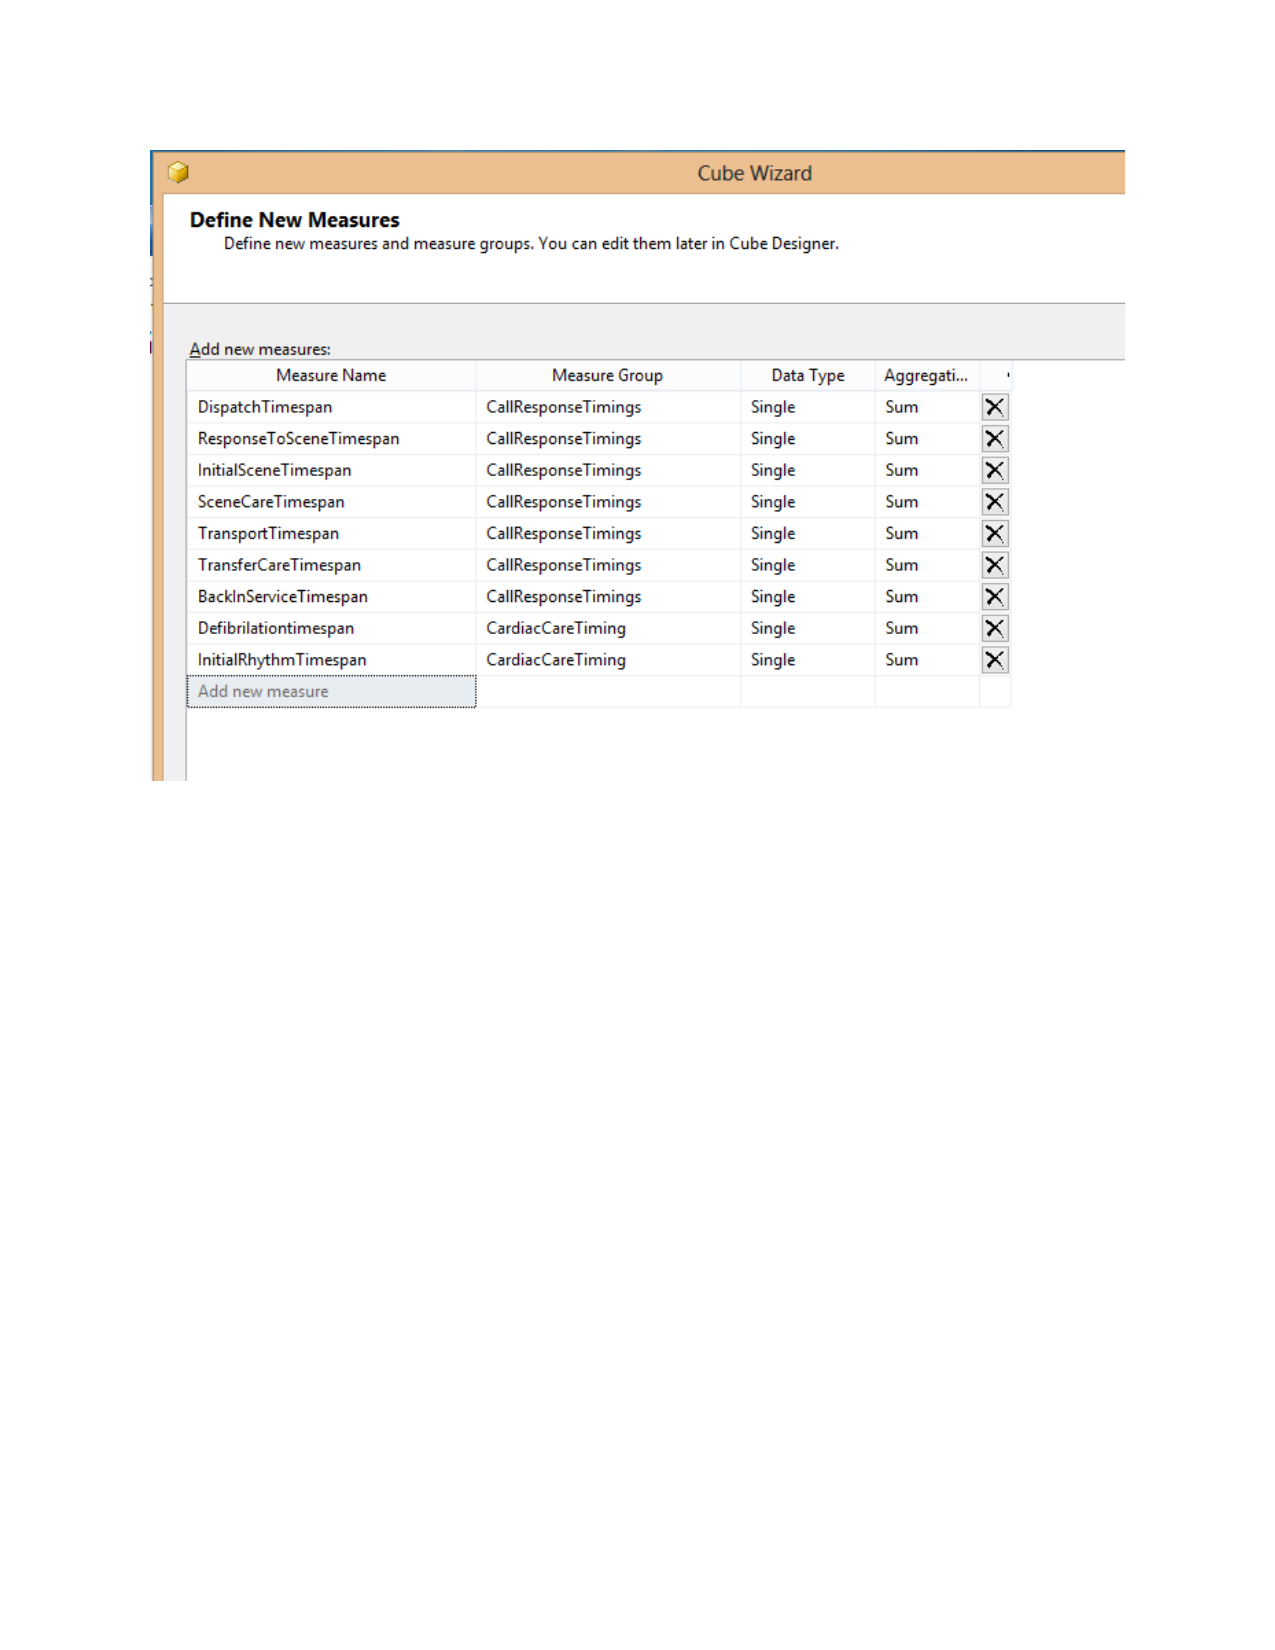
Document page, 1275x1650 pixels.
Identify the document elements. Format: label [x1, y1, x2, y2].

picture [150, 150, 1125, 781]
